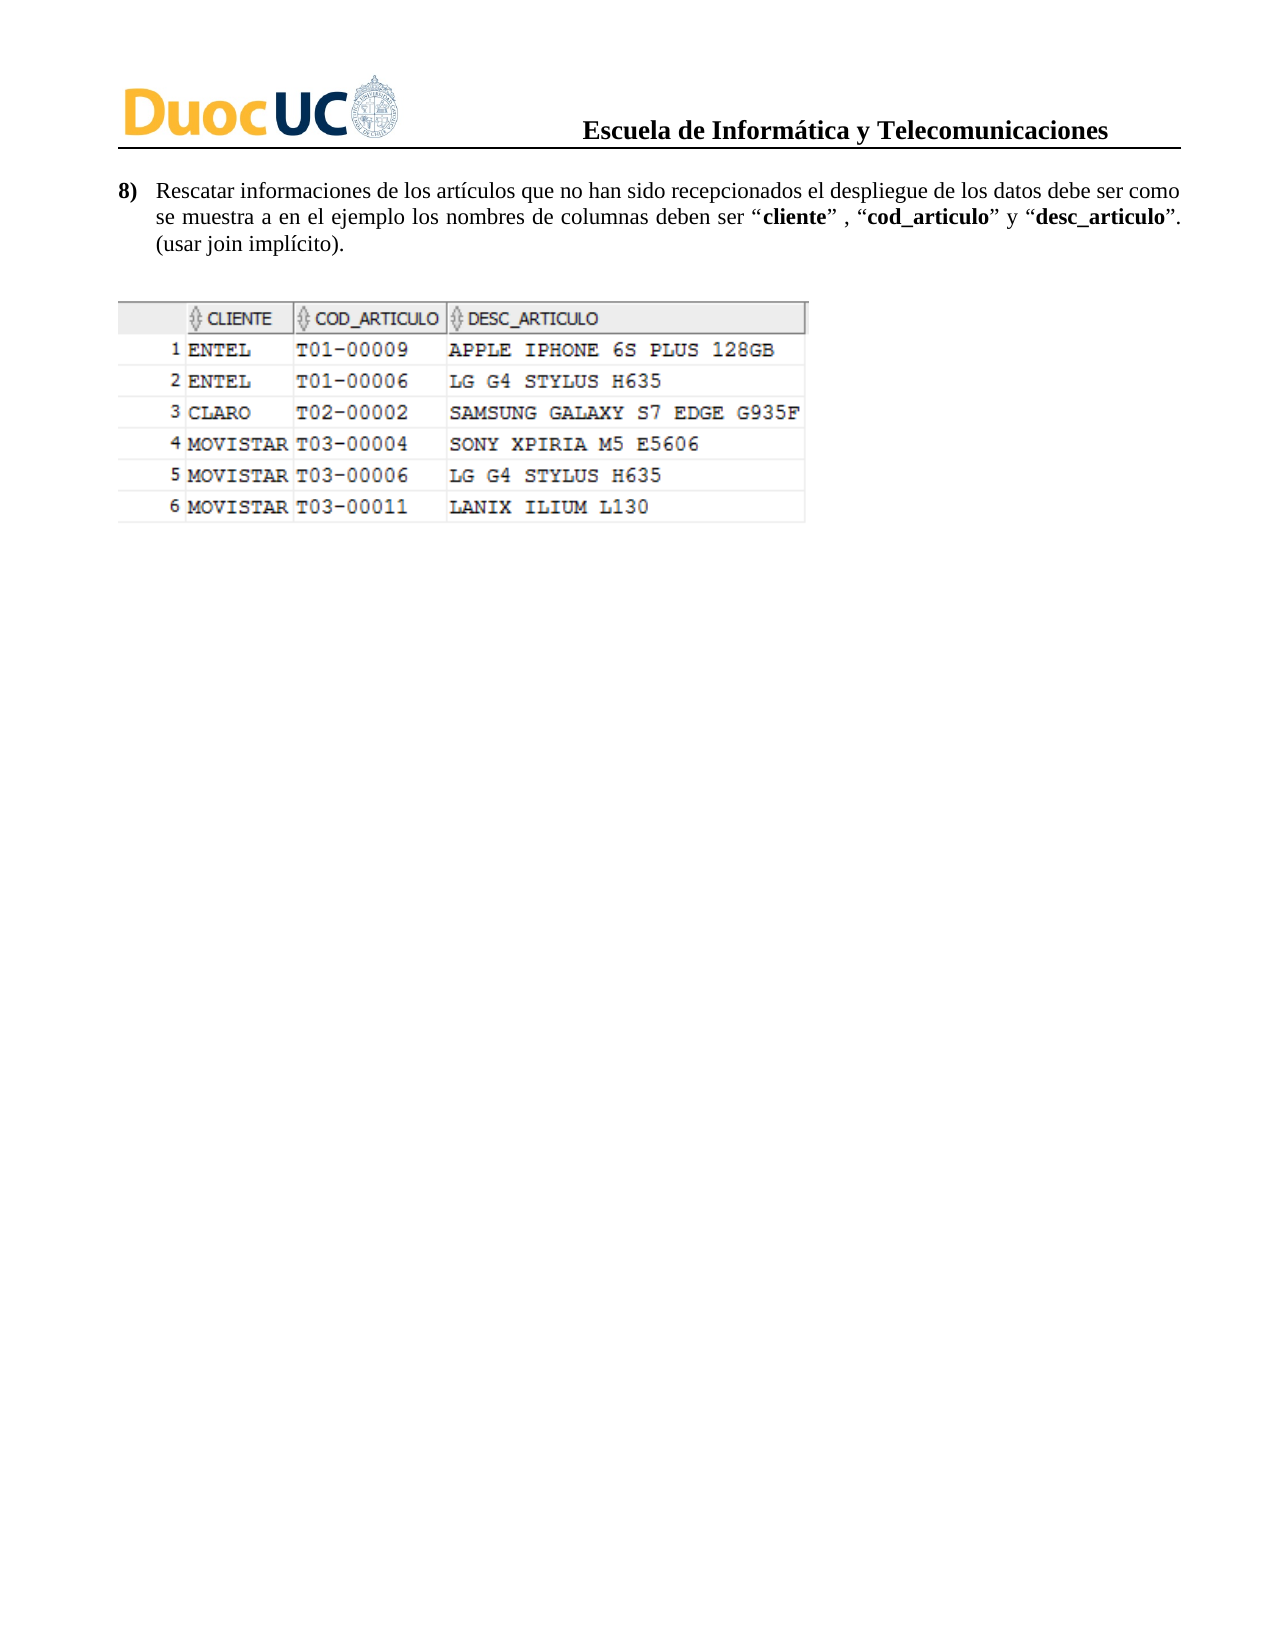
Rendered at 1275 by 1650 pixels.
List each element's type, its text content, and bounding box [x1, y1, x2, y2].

list Rescatar informaciones de los artículos que no han sido recepcionados el despliegue de los datos debe ser como se muestra a en el ejemplo los nombres de columnas deben ser “cliente” , “cod_articulo” y “desc_articulo”. (usar join implícito). [118, 177, 1181, 256]
picture [118, 73, 408, 140]
picture [118, 301, 809, 531]
